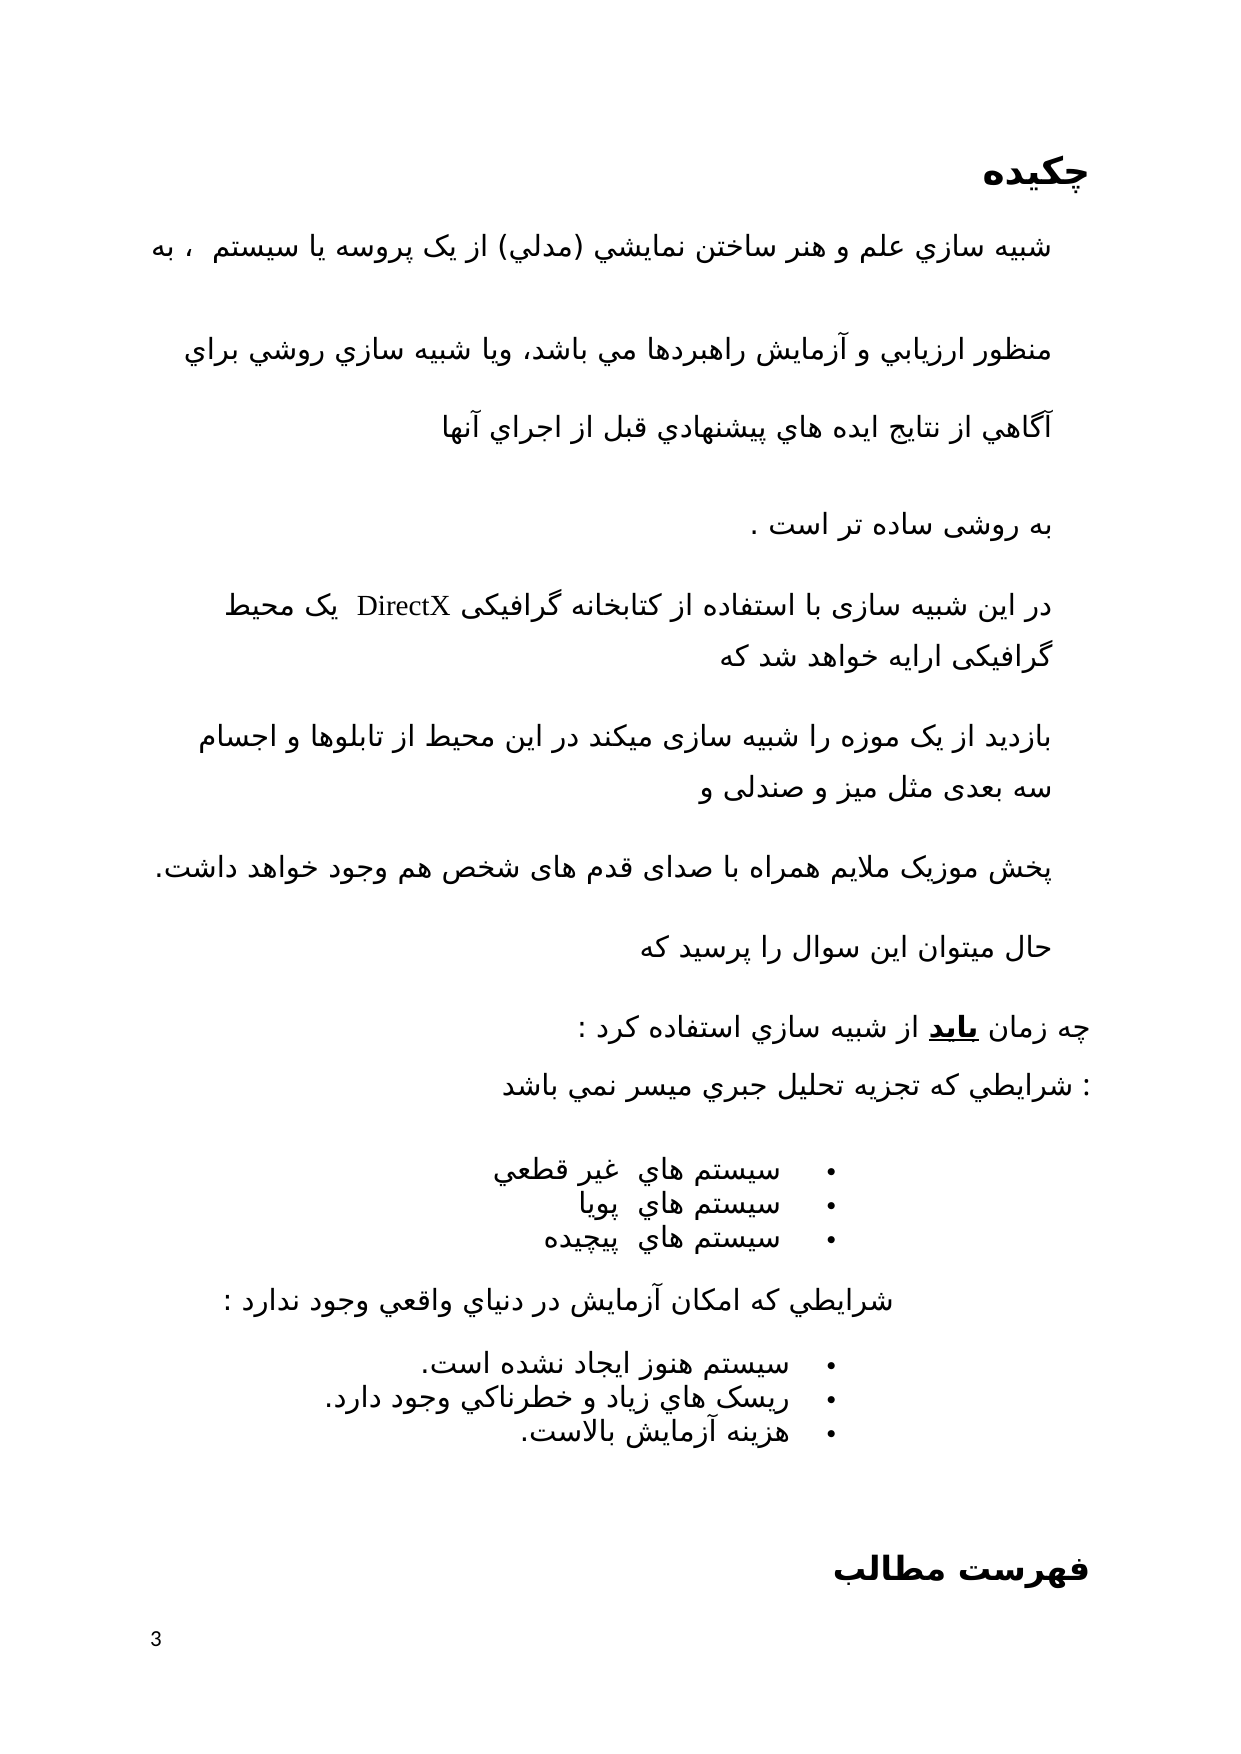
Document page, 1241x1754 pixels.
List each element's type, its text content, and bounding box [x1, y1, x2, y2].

list سيستم هاي غير قطعي [150, 1153, 828, 1187]
list هزينه آزمايش بالاست. [150, 1415, 828, 1449]
text در این شبیه سازی با استفاده از کتابخانه گرافیکی DirectX یک محیط گرافیکی ارایه خواهد شد که [150, 588, 1053, 673]
text شرايطي که امکان آزمايش در دنياي واقعي وجود ندارد : [150, 1284, 978, 1318]
list سيستم هنوز ايجاد نشده است. [150, 1347, 828, 1381]
text حال میتوان این سوال را پرسید که [150, 930, 1053, 964]
list سيستم هاي پيچيده [150, 1221, 828, 1254]
text چکیده [150, 150, 1090, 194]
list سيستم هاي پويا [150, 1187, 828, 1221]
text شبيه سازي علم و هنر ساختن نمايشي (مدلي) از يک پروسه يا سيستم ، به منظور ارزيابي و آزمايش راهبردها مي باشد، ويا شبيه سازي روشي براي آگاهي از نتايج ايده هاي پيشنهادي قبل از اجراي آنها [150, 229, 1053, 444]
list ريسک هاي زياد و خطرناکي وجود دارد. [150, 1381, 828, 1415]
text بازدید از یک موزه را شبیه سازی میکند در این محیط از تابلوها و اجسام سه بعدی مثل میز و صندلی و [150, 719, 1053, 804]
text پخش موزیک ملایم همراه با صدای قدم های شخص هم وجود خواهد داشت. [150, 850, 1053, 884]
text به روشی ساده تر است . [150, 508, 1053, 542]
text فهرست مطالب [150, 1549, 1090, 1588]
text چه زمان بايد از شبيه سازي استفاده کرد : شرايطي که تجزيه تحليل جبري ميسر نمي باشد : [187, 1010, 1090, 1104]
